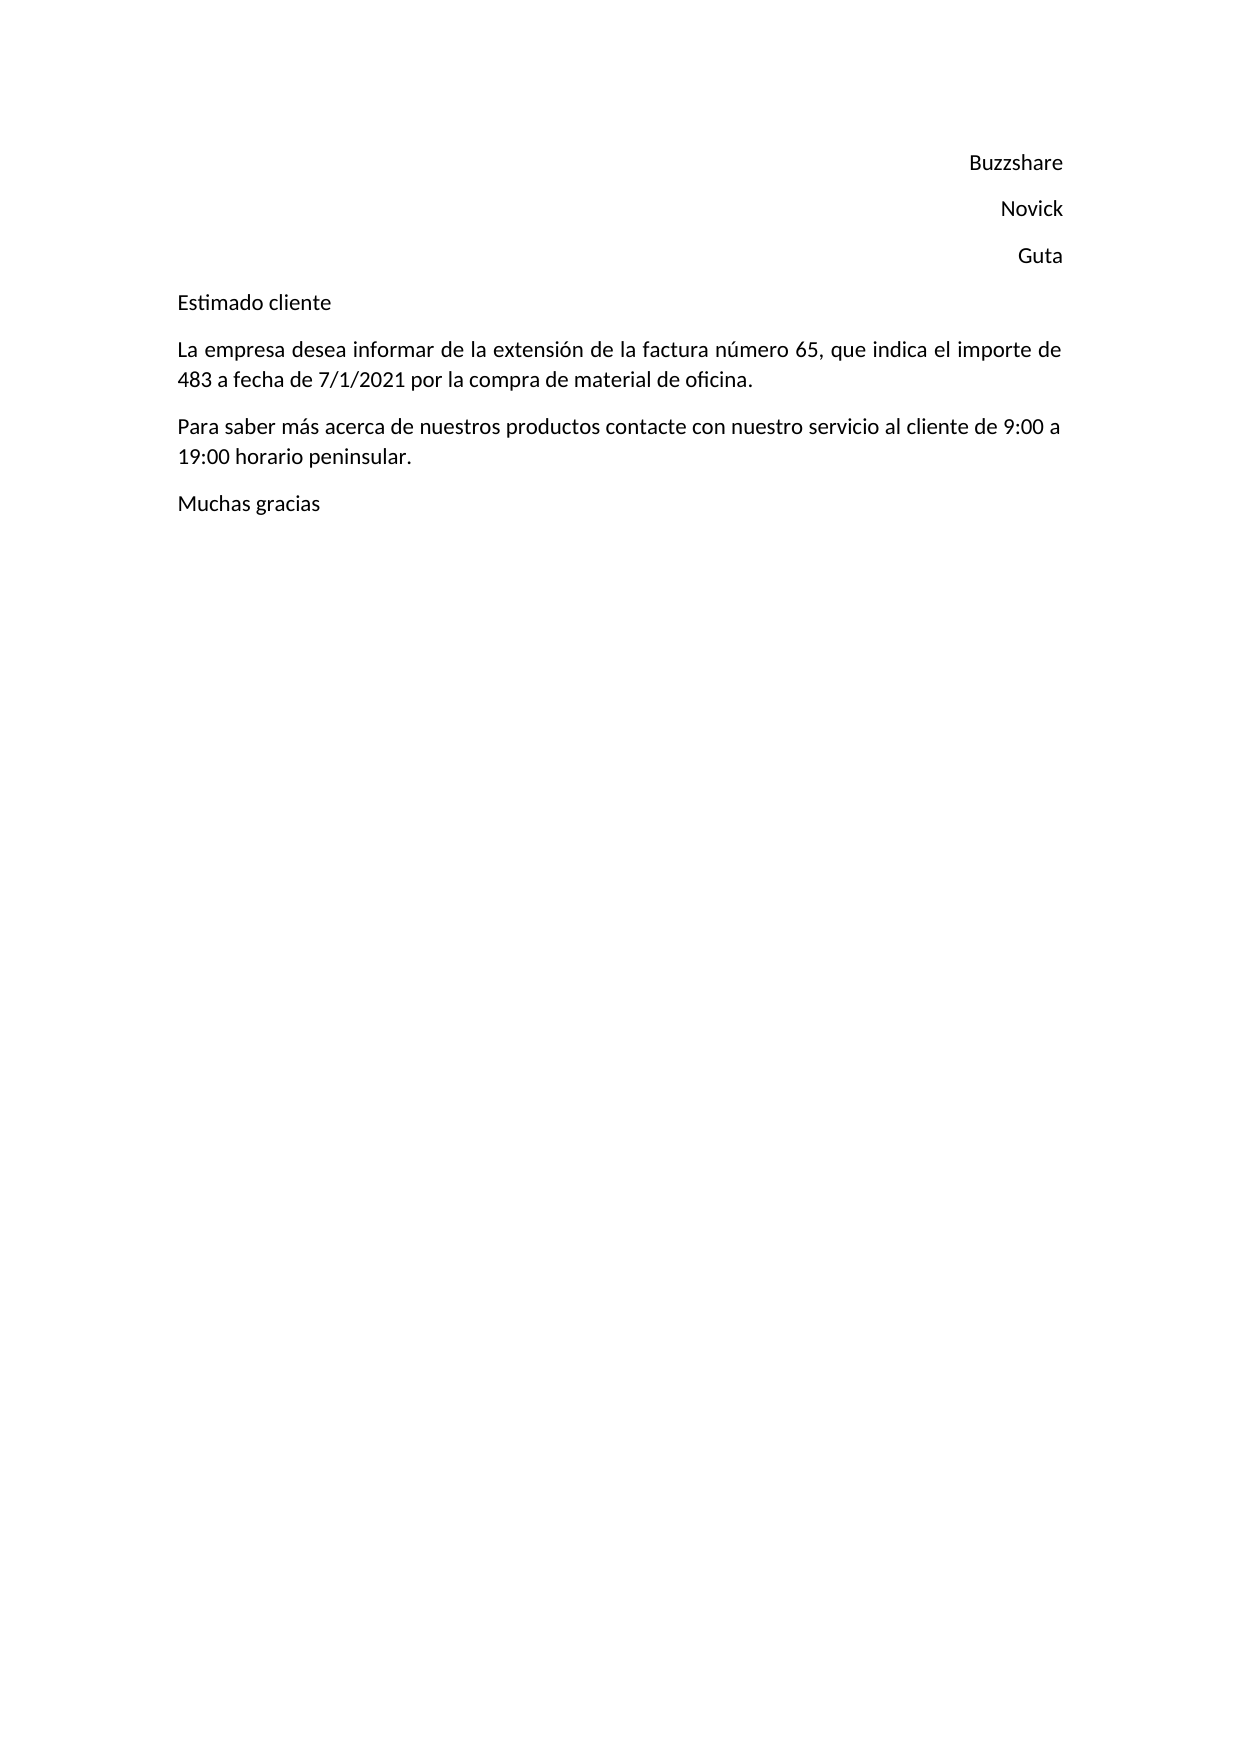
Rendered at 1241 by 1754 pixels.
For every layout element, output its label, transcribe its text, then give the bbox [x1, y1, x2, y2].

text Guta [177, 241, 1063, 269]
text Novick [177, 194, 1063, 222]
text La empresa desea informar de la extensión de la factura número 65, que indica el importe de 483 a fecha de 7/1/2021 por la compra de material de oficina. [177, 335, 1063, 393]
text Para saber más acerca de nuestros productos contacte con nuestro servicio al cliente de 9:00 a 19:00 horario peninsular. [177, 412, 1063, 470]
text Muchas gracias [177, 489, 1063, 517]
text Buzzshare [177, 148, 1063, 176]
text Estimado cliente [177, 288, 1063, 316]
